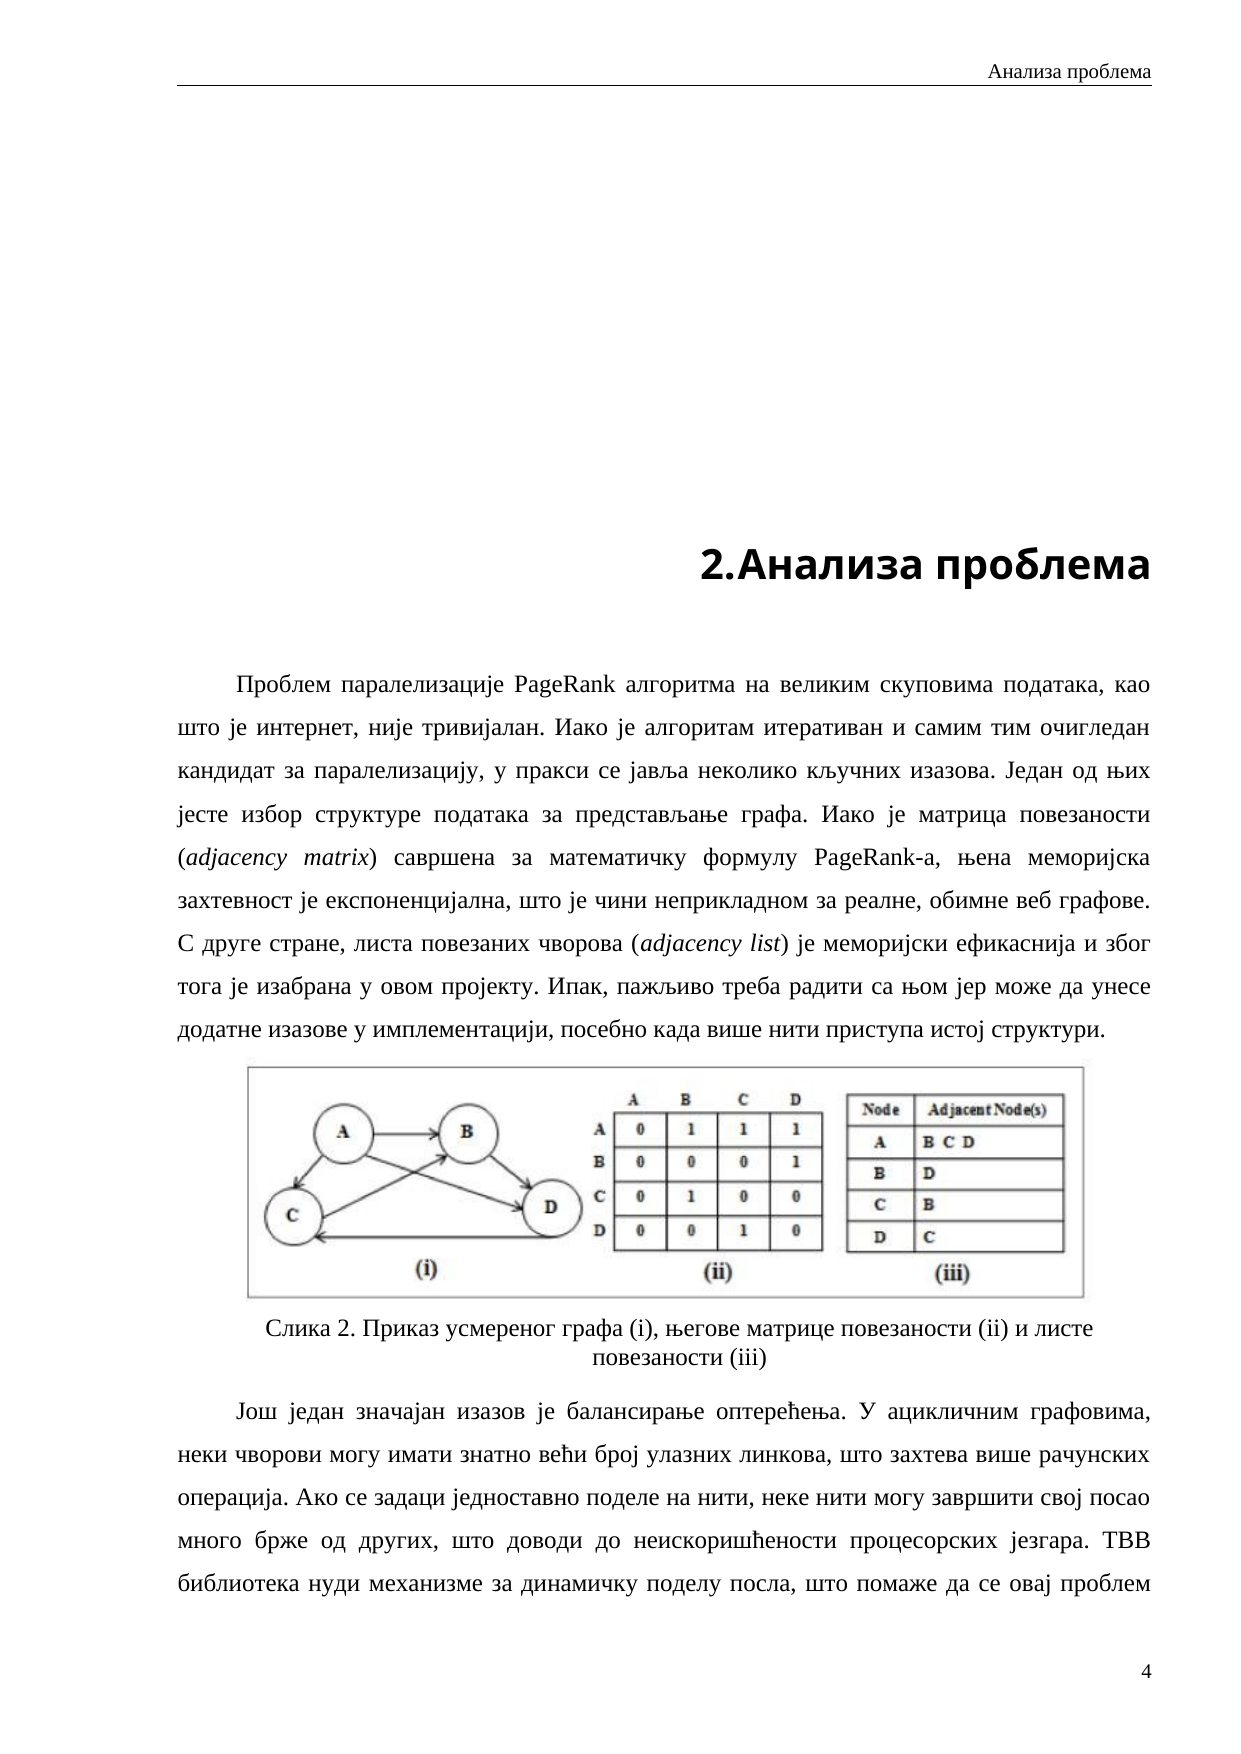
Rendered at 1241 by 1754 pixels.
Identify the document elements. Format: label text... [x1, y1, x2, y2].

picture [236, 1057, 1093, 1314]
subtitle Анализа проблема [177, 535, 1152, 592]
text Слика 2. Приказ усмереног графа (i), његове матрице повезаности (ii) и листе повезаности (iii) [252, 1313, 1107, 1371]
text Проблем паралелизације PageRank алгоритма на великим скуповима података, као што је интернет, није тривијалан. Иако је алгоритам итеративан и самим тим очигледан кандидат за паралелизацију, у пракси се јавља неколико кључних изазова. Један од њих јесте избор структуре података за представљање графа. Иако је матрица повезаности (adjacency matrix) савршена за математичку формулу PageRank-а, њена меморијска захтевност је експоненцијална, што је чини неприкладном за реалне, обимне веб графове. С друге стране, листа повезаних чворова (adjacency list) је меморијски ефикаснија и због тога је изабрана у овом пројекту. Ипак, пажљиво треба радити са њом јер може да унесе додатне изазове у имплементацији, посебно када више нити приступа истој структури. [177, 669, 1152, 1043]
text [177, 1396, 1152, 1597]
